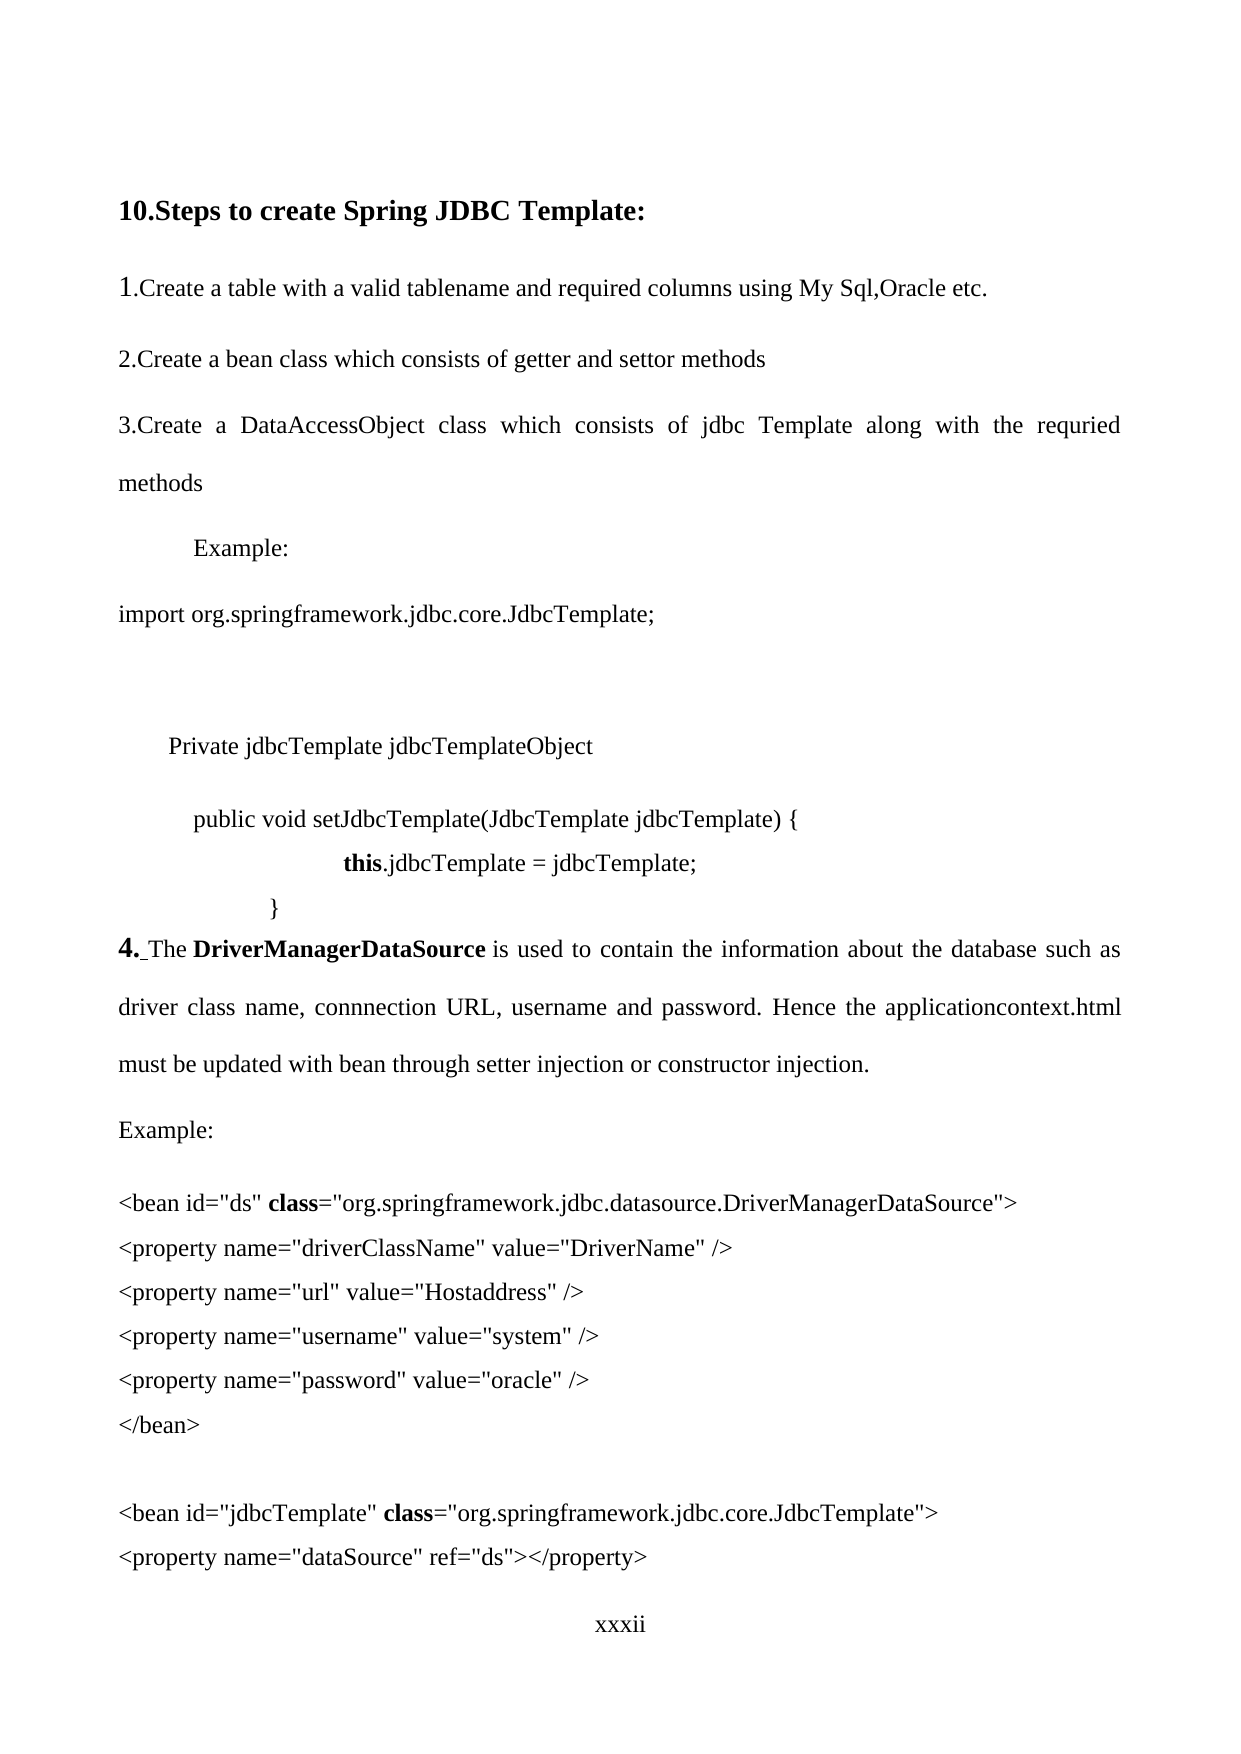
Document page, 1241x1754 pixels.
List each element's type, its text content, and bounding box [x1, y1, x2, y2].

subtitle import org.springframework.jdbc.core.JdbcTemplate; [118, 599, 1122, 628]
text <property name="driverClassName" value="DriverName" /> [118, 1225, 1122, 1261]
text <bean id="ds" class="org.springframework.jdbc.datasource.DriverManagerDataSource"> [118, 1181, 1122, 1217]
text <property name="username" value="system" /> [118, 1314, 1122, 1350]
subtitle 3.Create a DataAccessObject class which consists of jdbc Template along with the requried methods [118, 410, 1122, 496]
subtitle 2.Create a bean class which consists of getter and settor methods [118, 344, 1122, 373]
text <property name="url" value="Hostaddress" /> [118, 1270, 1122, 1306]
subtitle Example: [118, 1115, 1122, 1144]
subtitle Private jdbcTemplate jdbcTemplateObject [118, 731, 1122, 760]
text <property name="password" value="oracle" /> [118, 1358, 1122, 1394]
text </bean> [118, 1402, 1122, 1438]
text this.jdbcTemplate = jdbcTemplate; [118, 841, 1122, 877]
text } [193, 885, 1122, 921]
subtitle 1.Create a table with a valid tablename and required columns using My Sql,Oracle etc. [118, 269, 1122, 302]
subtitle Example: [118, 533, 1122, 562]
subtitle 4. The DriverManagerDataSource is used to contain the information about the database such as driver class name, connnection URL, username and password. Hence the applicationcontext.html must be updated with bean through setter injection or constructor injection. [118, 930, 1122, 1078]
subtitle 10.Steps to create Spring JDBC Template: [118, 193, 1122, 227]
text <property name="dataSource" ref="ds"></property> [118, 1535, 1122, 1571]
text <bean id="jdbcTemplate" class="org.springframework.jdbc.core.JdbcTemplate"> [118, 1491, 1122, 1527]
text public void setJdbcTemplate(JdbcTemplate jdbcTemplate) { [156, 797, 1122, 833]
